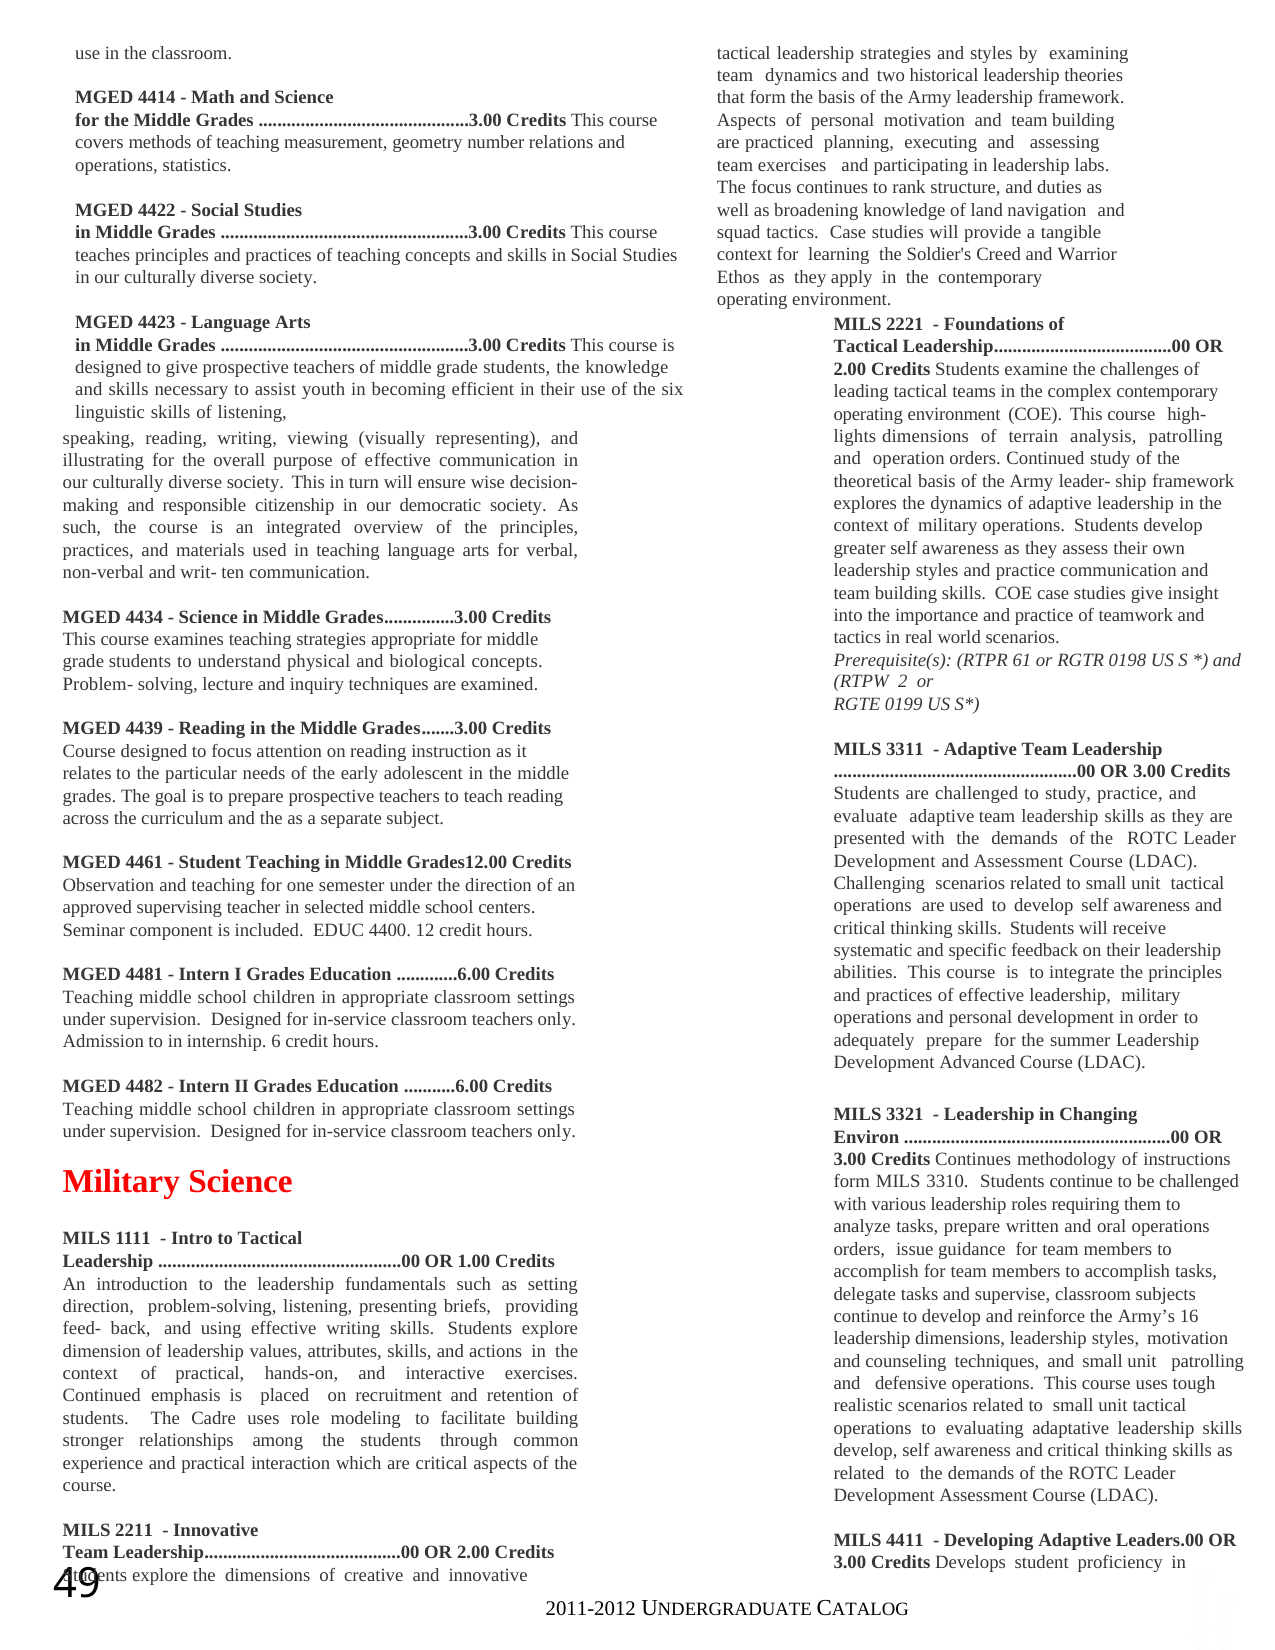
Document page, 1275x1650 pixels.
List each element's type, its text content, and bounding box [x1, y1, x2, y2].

text speaking, reading, writing, viewing (visually representing), and illustrating for the overall purpose of effective communication in our culturally diverse society. This in turn will ensure wise decision-making and responsible citizenship in our democratic society. As such, the course is an integrated overview of the principles, practices, and materials used in teaching language arts for verbal, non-verbal and writ- ten communication. [62, 427, 578, 582]
text MGED 4461 - Student Teaching in Middle Grades12.00 Credits Observation and teaching for one semester under the direction of an approved supervising teacher in selected middle school centers. Seminar component is included. EDUC 4400. 12 credit hours. [62, 851, 578, 940]
text MGED 4439 - Reading in the Middle Grades.......3.00 Credits Course designed to focus attention on reading instruction as it relates to the particular needs of the early adolescent in the middle grades. The goal is to prepare prospective teachers to teach reading across the curriculum and the as a separate subject. [62, 717, 578, 828]
text in Middle Grades .....................................................3.00 Credits This course is designed to give prospective teachers of middle grade students, the knowledge and skills necessary to assist youth in becoming efficient in their use of the six linguistic skills of listening, [75, 333, 695, 422]
text An introduction to the leadership fundamentals such as setting direction, problem-solving, listening, presenting briefs, providing feed- back, and using effective writing skills. Students explore dimension of leadership values, attributes, skills, and actions in the context of practical, hands-on, and interactive exercises. Continued emphasis is placed on recruitment and retention of students. The Cadre uses role modeling to facilitate building stronger relationships among the students through common experience and practical interaction which are critical aspects of the course. [62, 1272, 578, 1496]
text MILS 1111 - Intro to Tactical [62, 1227, 692, 1249]
text MGED 4434 - Science in Middle Grades...............3.00 Credits This course examines teaching strategies appropriate for middle grade students to understand physical and biological concepts. Problem- solving, lecture and inquiry techniques are examined. [62, 606, 578, 694]
text Tactical Leadership......................................00 OR 2.00 Credits Students examine the challenges of leading tactical teams in the complex contemporary operating environment (COE). This course high- lights dimensions of terrain analysis, patrolling and operation orders. Continued study of the theoretical basis of the Army leader- ship framework explores the dynamics of adaptive leadership in the context of military operations. Students develop greater self awareness as they assess their own leadership styles and practice communication and team building skills. COE case studies give insight into the importance and practice of teamwork and tactics in real world scenarios. [833, 335, 1245, 648]
text MILS 3311 - Adaptive Team Leadership ....................................................00 OR 3.00 Credits Students are challenged to study, practice, and evaluate adaptive team leadership skills as they are presented with the demands of the ROTC Leader Development and Assessment Course (LDAC). Challenging scenarios related to small unit tactical operations are used to develop self awareness and critical thinking skills. Students will receive systematic and specific feedback on their leadership abilities. This course is to integrate the principles and practices of effective leadership, military operations and personal development in order to adequately prepare for the summer Leadership Development Advanced Course (LDAC). [833, 737, 1245, 1073]
text MILS 2221 - Foundations of [833, 313, 1242, 334]
text Leadership ....................................................00 OR 1.00 Credits [62, 1249, 692, 1271]
text MGED 4481 - Intern I Grades Education .............6.00 Credits Teaching middle school children in appropriate classroom settings under supervision. Designed for in-service classroom teachers only. Admission to in internship. 6 credit hours. [62, 963, 578, 1052]
text MGED 4482 - Intern II Grades Education ...........6.00 Credits Teaching middle school children in appropriate classroom settings under supervision. Designed for in-service classroom teachers only. [62, 1075, 578, 1142]
text MGED 4414 - Math and Science [75, 86, 692, 108]
text for the Middle Grades .............................................3.00 Credits This course covers methods of teaching measurement, geometry number relations and operations, statistics. [75, 109, 695, 176]
text Team Leadership..........................................00 OR 2.00 Credits Students explore the dimensions of creative and innovative tactical leadership strategies and styles by examining team dynamics and two historical leadership theories that form the basis of the Army leadership framework. Aspects of personal motivation and team building are practiced planning, executing and assessing team exercises and participating in leadership labs. The focus continues to rank structure, and duties as well as broadening knowledge of land navigation and squad tactics. Case studies will provide a tangible context for learning the Soldier's Creed and Warrior Ethos as they apply in the contemporary [717, 42, 1128, 287]
text Prerequisite(s): (RTPR 61 or RGTR 0198 US S *) and (RTPW 2 or [833, 649, 1246, 692]
text Environ .........................................................00 OR 3.00 Credits Continues methodology of instructions form MILS 3310. Students continue to be challenged with various leadership roles requiring them to analyze tasks, prepare written and oral operations orders, issue guidance for team members to accomplish for team members to accomplish tasks, delegate tasks and supervise, classroom subjects continue to develop and reinforce the Army’s 16 leadership dimensions, leadership styles, motivation and counseling techniques, and small unit patrolling and defensive operations. This course uses tough realistic scenarios related to small unit tactical operations to evaluating adaptative leadership skills develop, self awareness and critical thinking skills as related to the demands of the ROTC Leader Development Assessment Course (LDAC). [833, 1126, 1245, 1506]
text operating environment. [717, 288, 1242, 309]
text MGED 4422 - Social Studies [75, 199, 692, 220]
text in Middle Grades .....................................................3.00 Credits This course teaches principles and practices of teaching concepts and skills in Social Studies in our culturally diverse society. [75, 221, 695, 288]
text MILS 3321 - Leadership in Changing [833, 1103, 1242, 1125]
text Military Science [62, 1161, 692, 1199]
text RGTE 0199 US S*) [833, 693, 1242, 714]
text MILS 2211 - Innovative [62, 1518, 692, 1540]
text MGED 4423 - Language Arts [75, 311, 692, 333]
